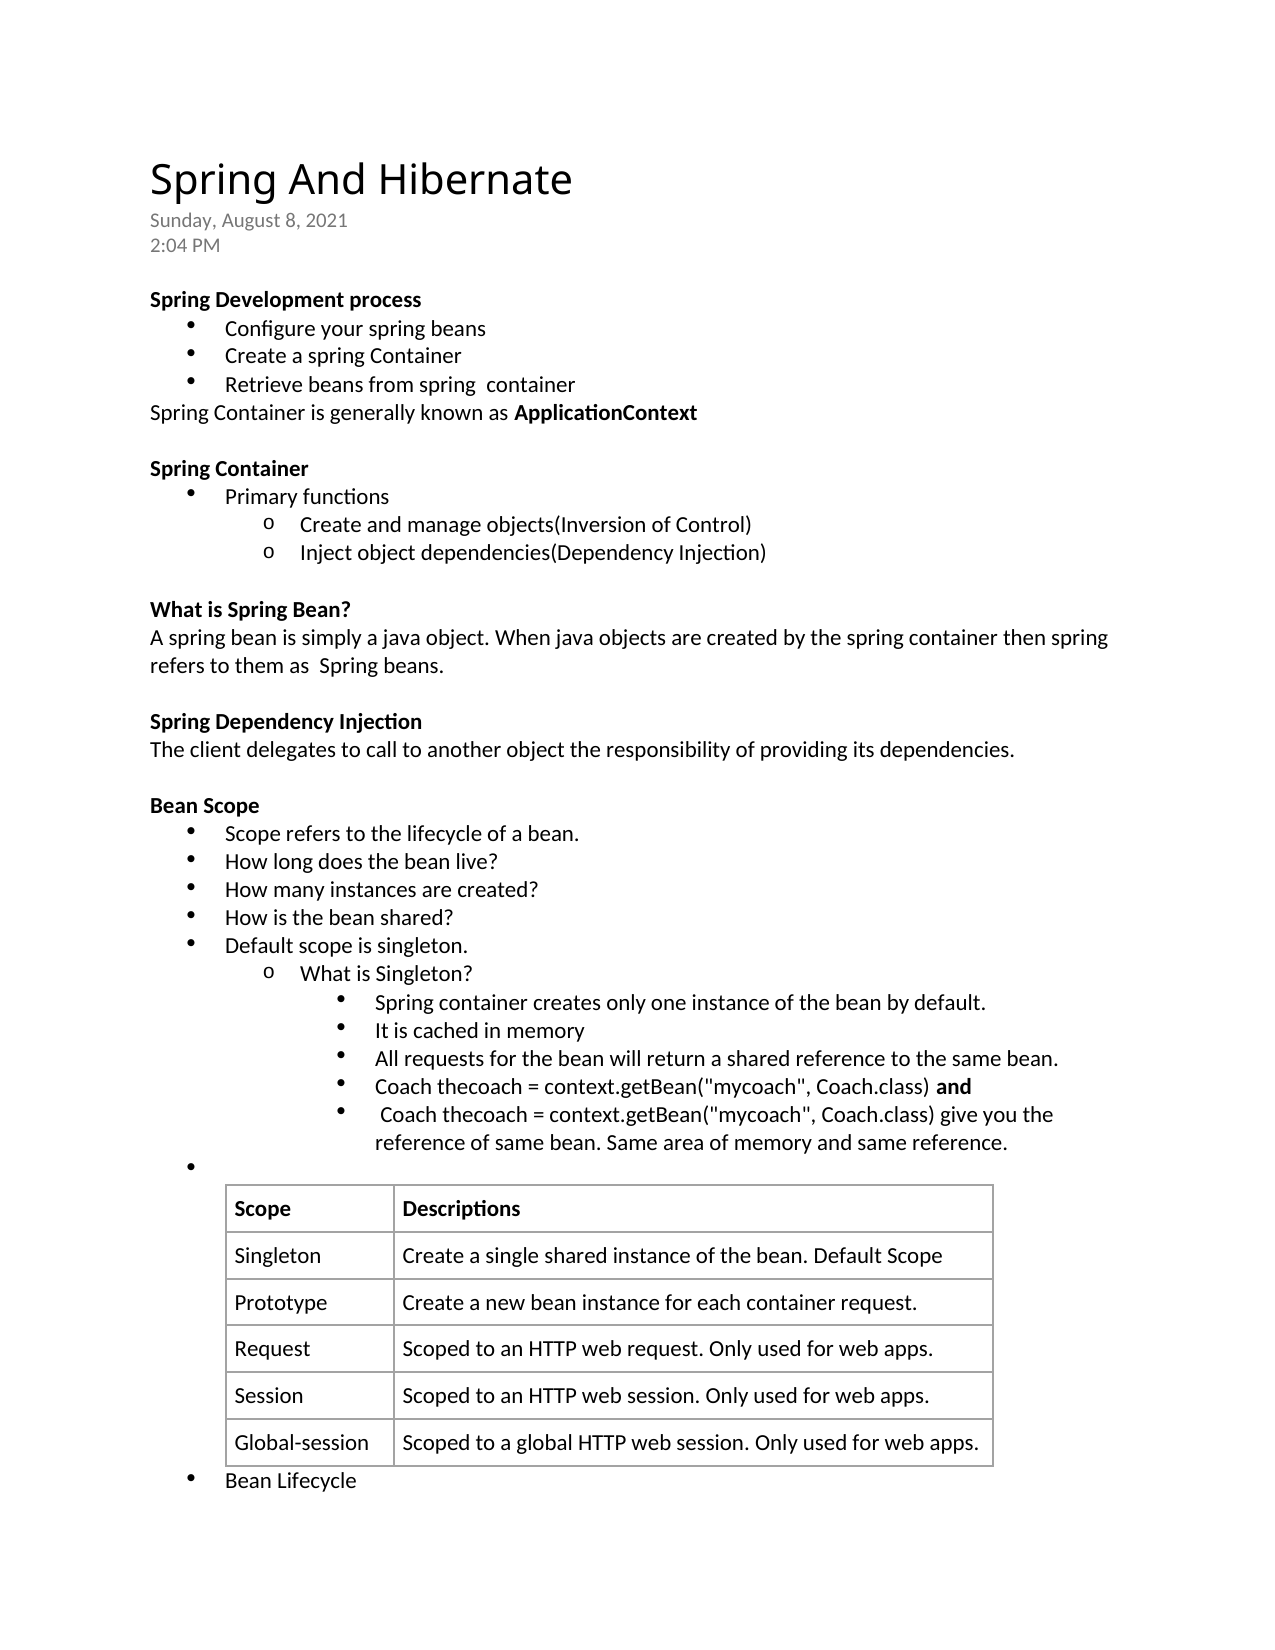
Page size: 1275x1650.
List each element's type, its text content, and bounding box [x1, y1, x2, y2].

list Scope refers to the lifecycle of a bean. [187, 819, 1125, 847]
list Coach thecoach = context.getBean("mycoach", Coach.class) and [337, 1072, 1125, 1100]
table_cell Global-session [227, 1420, 393, 1464]
table_cell Request [227, 1326, 393, 1371]
text 2:04 PM [150, 232, 1125, 258]
text A spring bean is simply a java object. When java objects are created by the spring container then spring refers to them as Spring beans. [150, 623, 1125, 679]
table_cell Scoped to an HTTP web request. Only used for web apps. [395, 1326, 992, 1371]
table_cell Scoped to an HTTP web session. Only used for web apps. [395, 1373, 992, 1418]
list How is the bean shared? [187, 903, 1125, 931]
list Retrieve beans from spring container [187, 370, 1125, 398]
text Spring And Hibernate [150, 150, 1125, 207]
table_header Descriptions [395, 1186, 992, 1231]
list Inject object dependencies(Dependency Injection) [262, 538, 1125, 567]
text The client delegates to call to another object the responsibility of providing its dependencies. [150, 735, 1125, 763]
list All requests for the bean will return a shared reference to the same bean. [337, 1044, 1125, 1072]
list How long does the bean live? [187, 847, 1125, 875]
list It is cached in memory [337, 1016, 1125, 1044]
list Primary functions [187, 482, 1125, 510]
text Spring Development process [150, 286, 1125, 314]
table_cell Create a single shared instance of the bean. Default Scope [395, 1233, 992, 1277]
table_cell Scoped to a global HTTP web session. Only used for web apps. [395, 1420, 992, 1464]
text Spring Container [150, 454, 1125, 482]
list How many instances are created? [187, 875, 1125, 903]
list Create and manage objects(Inversion of Control) [262, 510, 1125, 538]
list What is Singleton? [262, 959, 1125, 988]
text Spring Container is generally known as ApplicationContext [150, 398, 1125, 426]
text Sunday, August 8, 2021 [150, 207, 1125, 232]
table_cell Singleton [227, 1233, 393, 1277]
table_cell Prototype [227, 1280, 393, 1324]
table_cell Session [227, 1373, 393, 1418]
list Coach thecoach = context.getBean("mycoach", Coach.class) give you the reference of same bean. Same area of memory and same reference. [337, 1100, 1125, 1156]
list Spring container creates only one instance of the bean by default. [337, 988, 1125, 1016]
table_header Scope [227, 1186, 393, 1231]
text Spring Dependency Injection [150, 707, 1125, 735]
text What is Spring Bean? [150, 595, 1125, 623]
list Configure your spring beans [187, 314, 1125, 342]
text Bean Scope [150, 791, 1125, 819]
table_cell Create a new bean instance for each container request. [395, 1280, 992, 1324]
list Create a spring Container [187, 342, 1125, 370]
list Bean Lifecycle [187, 1467, 1125, 1494]
list Default scope is singleton. [187, 931, 1125, 959]
